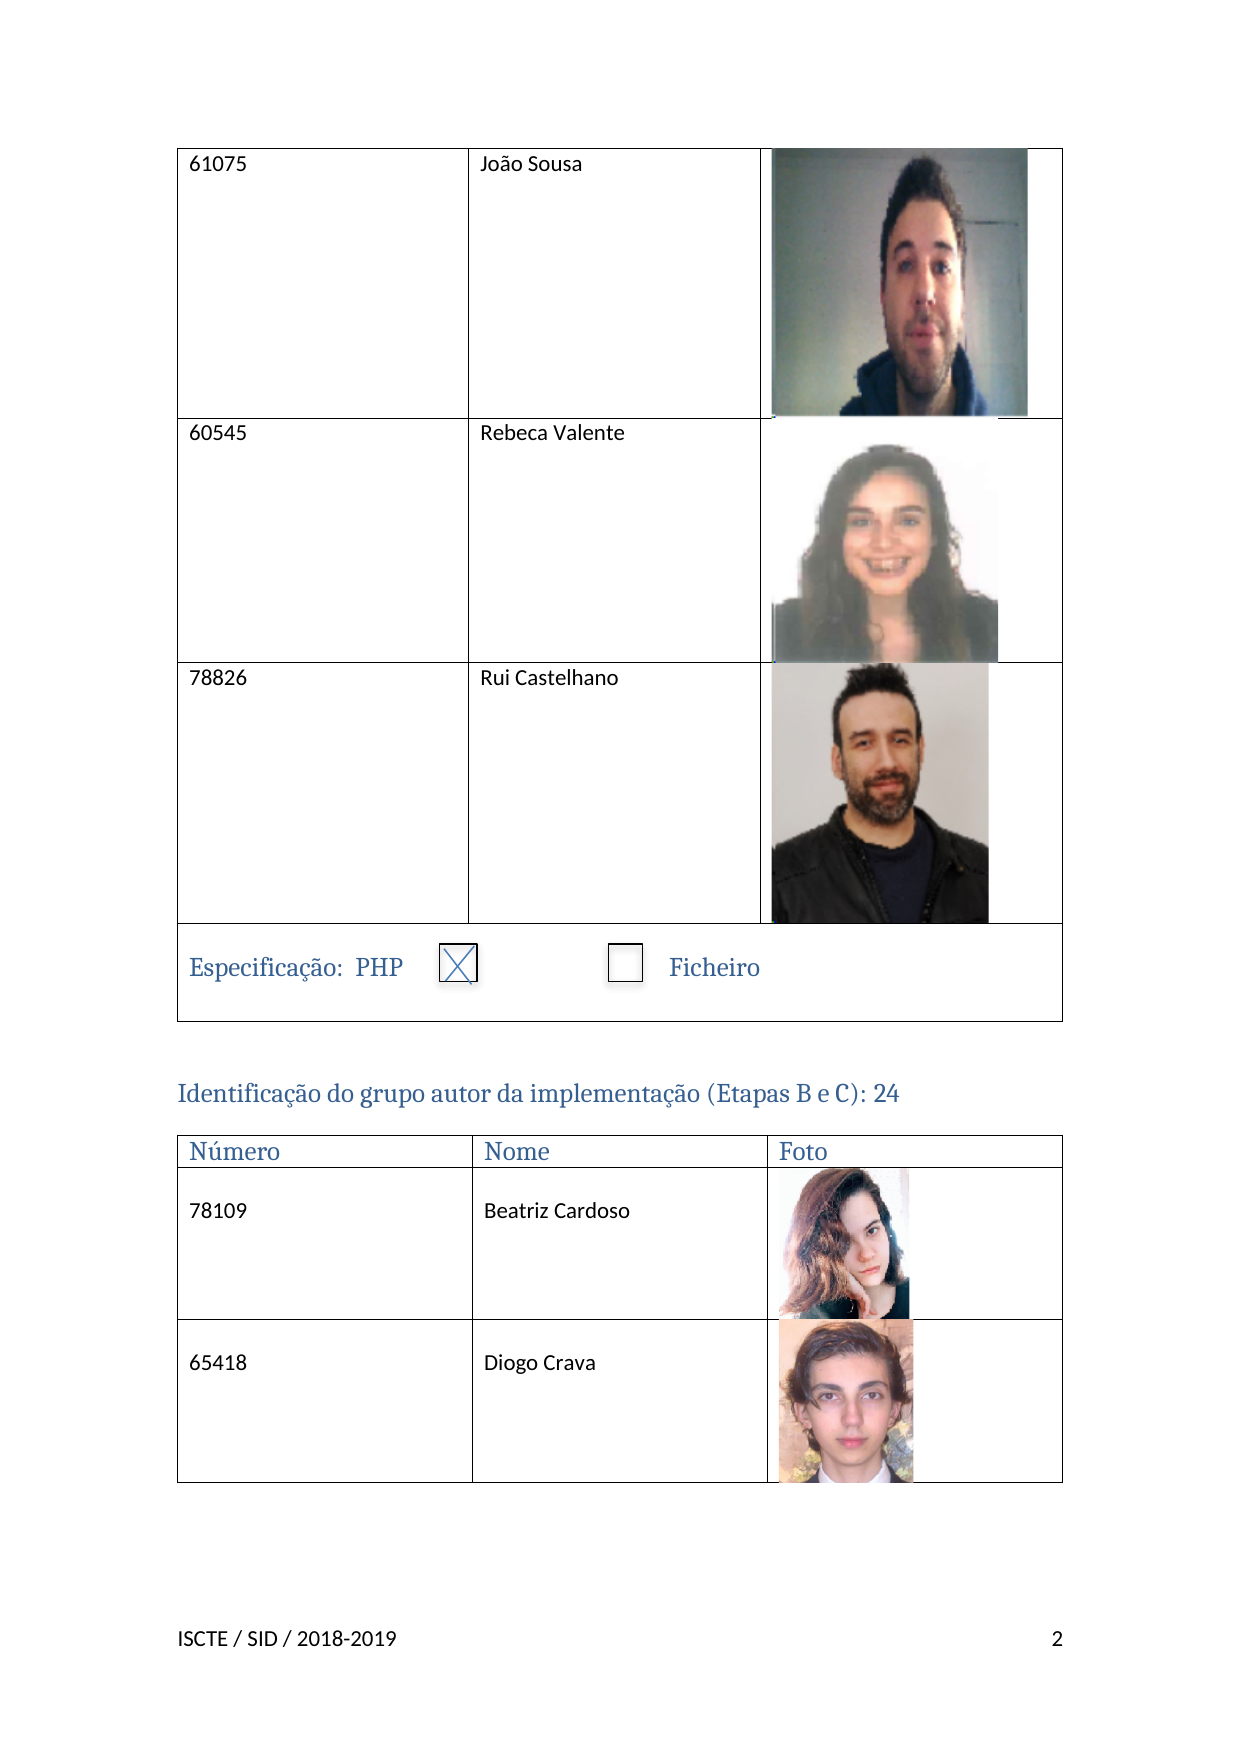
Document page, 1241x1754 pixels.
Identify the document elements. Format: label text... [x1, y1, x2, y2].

table_cell 61075 [178, 149, 468, 417]
table_cell [910, 1168, 1062, 1319]
table_cell 78109 [178, 1168, 472, 1319]
table_cell [989, 663, 1062, 923]
table_cell [768, 1168, 778, 1319]
table_cell [768, 1320, 778, 1482]
table_cell Beatriz Cardoso [473, 1168, 767, 1319]
table_cell [761, 663, 771, 923]
picture [778, 1168, 914, 1483]
table_header Nome [473, 1136, 767, 1167]
table_cell Rui Castelhano [469, 663, 760, 923]
table_cell João Sousa [469, 149, 760, 417]
table_header Número [178, 1136, 472, 1167]
picture [771, 148, 1028, 923]
table_cell 60545 [178, 419, 468, 662]
table_cell [999, 419, 1062, 662]
table_cell [761, 419, 771, 662]
table_cell [761, 149, 771, 417]
table_cell Especificação: PHP Ficheiro [178, 924, 1062, 1021]
table_cell 78826 [178, 663, 468, 923]
table_cell [1028, 149, 1062, 417]
table_cell 65418 [178, 1320, 472, 1482]
table_cell Diogo Crava [473, 1320, 767, 1482]
table_header Foto [768, 1136, 1062, 1167]
text Identificação do grupo autor da implementação (Etapas B e C): 24 [177, 1078, 1063, 1109]
table_cell [914, 1320, 1062, 1482]
table_cell Rebeca Valente [469, 419, 760, 662]
